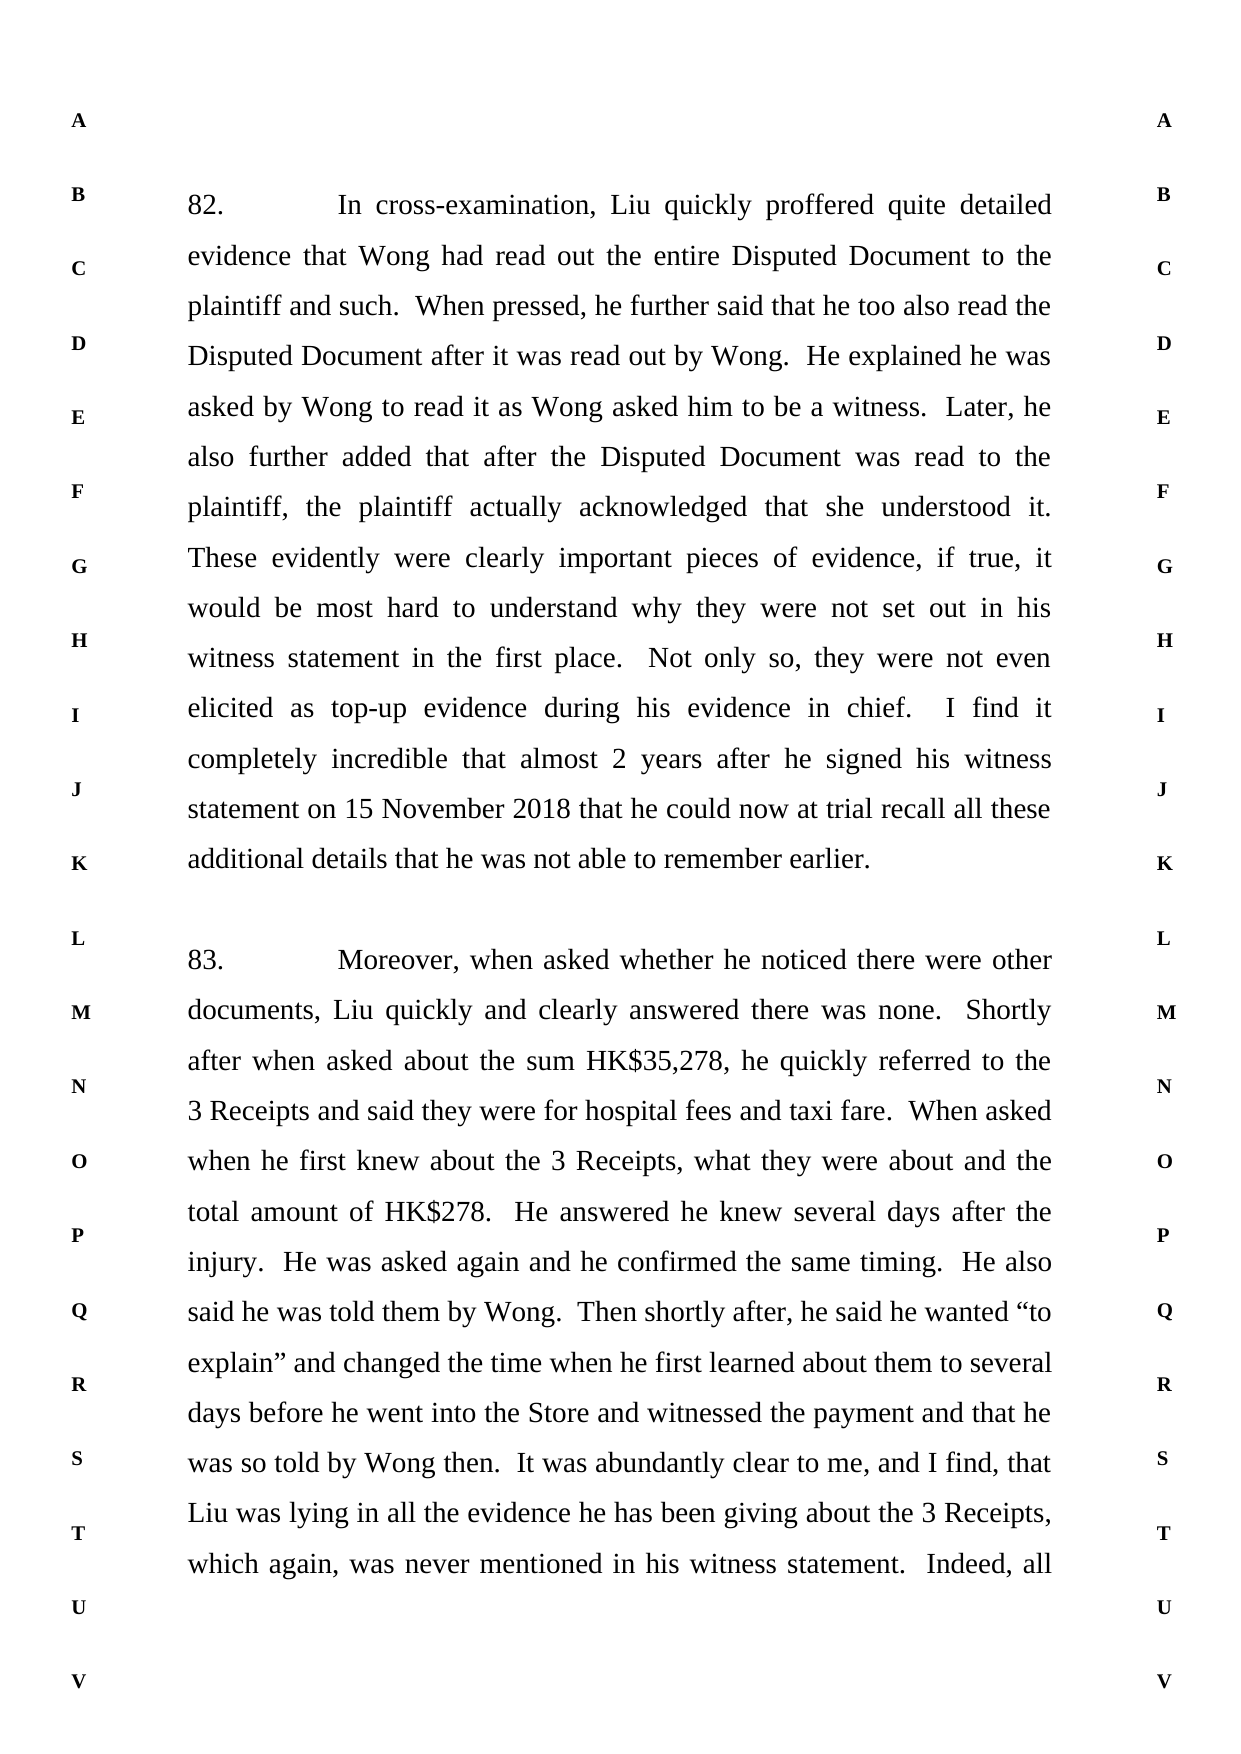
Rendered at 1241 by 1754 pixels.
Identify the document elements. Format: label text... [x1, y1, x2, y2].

list In cross-examination, Liu quickly proffered quite detailed evidence that Wong had read out the entire Disputed Document to the plaintiff and such. When pressed, he further said that he too also read the Disputed Document after it was read out by Wong. He explained he was asked by Wong to read it as Wong asked him to be a witness. Later, he also further added that after the Disputed Document was read to the plaintiff, the plaintiff actually acknowledged that she understood it. These evidently were clearly important pieces of evidence, if true, it would be most hard to understand why they were not set out in his witness statement in the first place. Not only so, they were not even elicited as top-up evidence during his evidence in chief. I find it completely incredible that almost 2 years after he signed his witness statement on 15 November 2018 that he could now at trial recall all these additional details that he was not able to remember earlier. [187, 187, 1053, 875]
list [187, 942, 1053, 1579]
